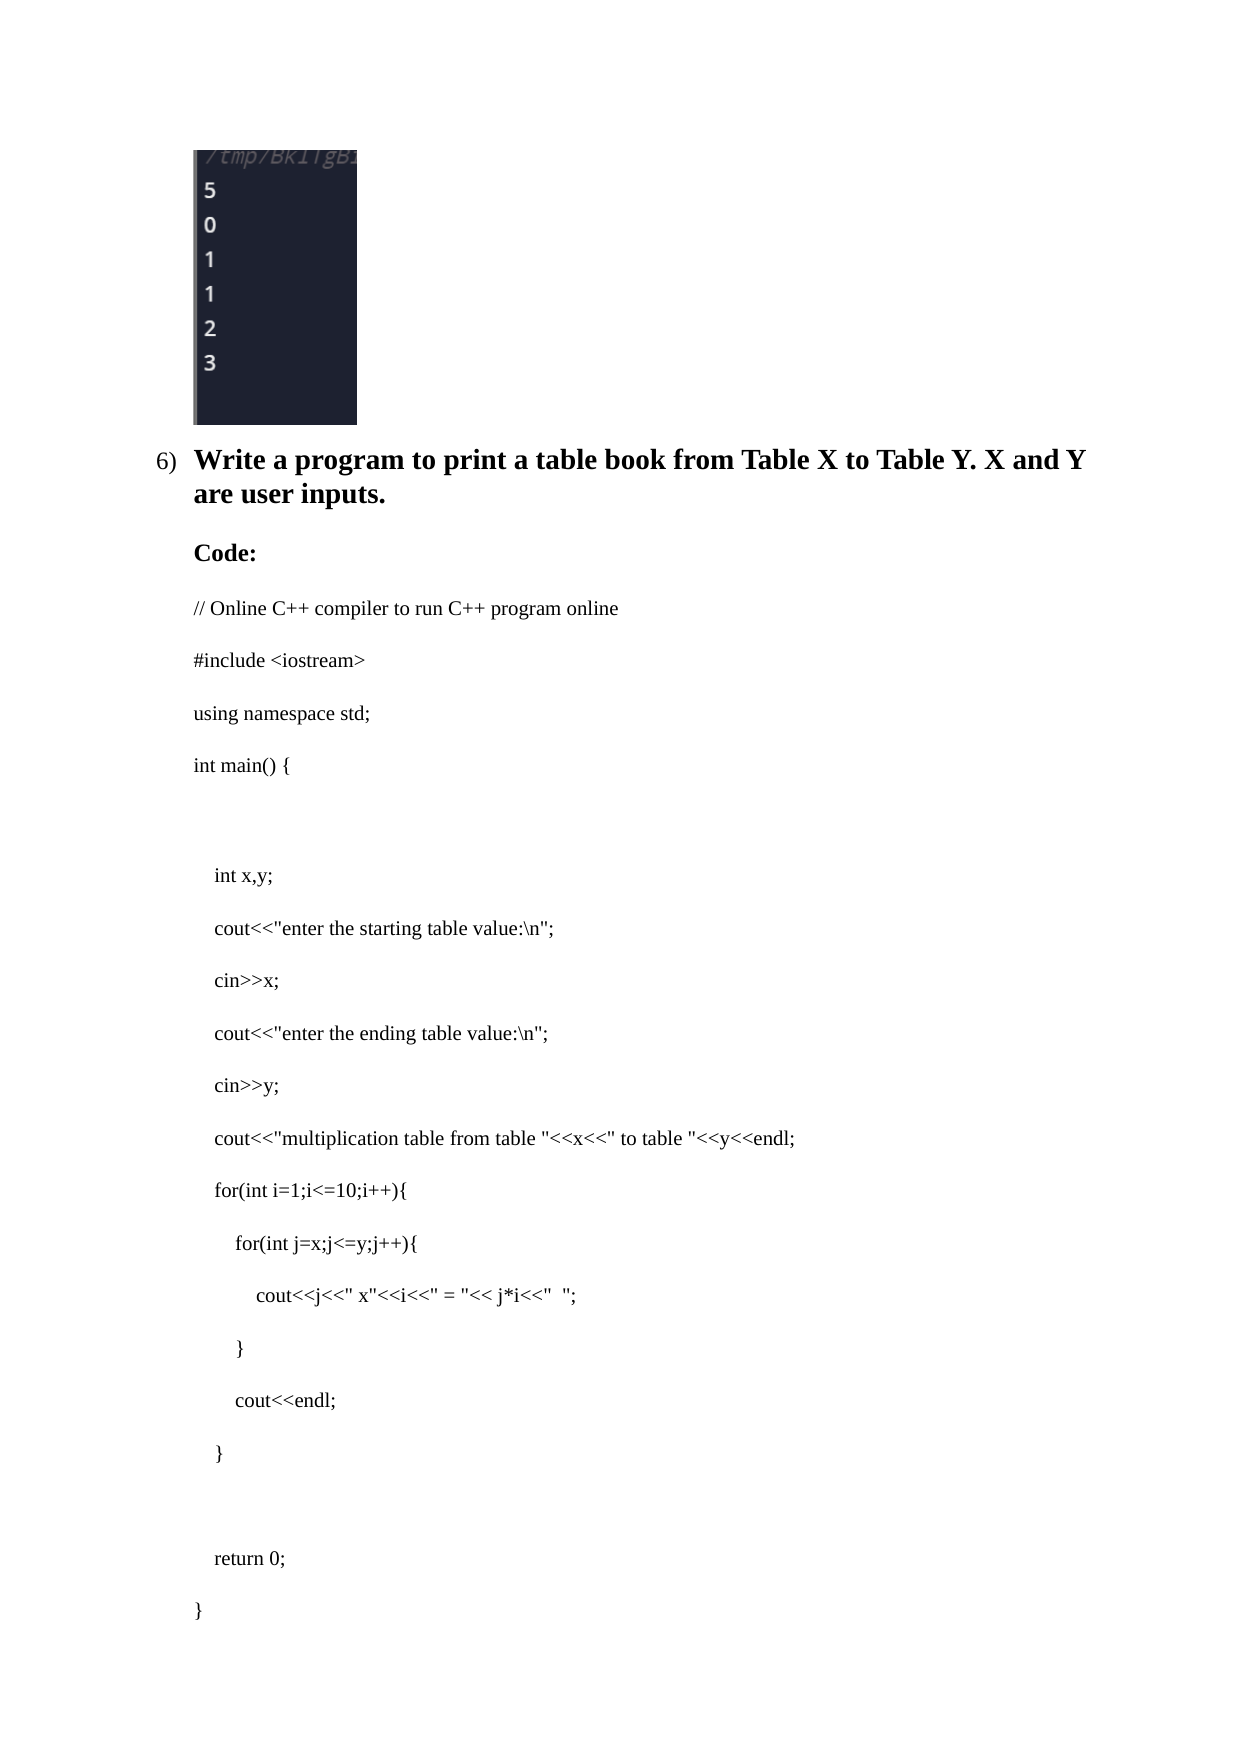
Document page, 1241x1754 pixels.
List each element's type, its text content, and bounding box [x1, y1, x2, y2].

text // Online C++ compiler to run C++ program online [193, 596, 1117, 620]
text for(int i=1;i<=10;i++){ [193, 1178, 1117, 1202]
text cout<<"enter the starting table value:\n"; [193, 916, 1117, 940]
text cout<<"enter the ending table value:\n"; [193, 1021, 1117, 1045]
text cout<<"multiplication table from table "<<x<<" to table "<<y<<endl; [193, 1126, 1117, 1150]
text for(int j=x;j<=y;j++){ [193, 1231, 1117, 1255]
text return 0; [193, 1546, 1117, 1570]
text cin>>y; [193, 1073, 1117, 1097]
text cout<<endl; [193, 1388, 1117, 1412]
text Code: [193, 538, 1117, 567]
text #include <iostream> [193, 648, 1117, 672]
text cout<<j<<" x"<<i<<" = "<< j*i<<" "; [193, 1283, 1117, 1307]
list Write a program to print a table book from Table X to Table Y. X and Y are user inputs. [156, 442, 1117, 510]
text } [193, 1441, 1117, 1465]
text int x,y; [193, 863, 1117, 887]
text int main() { [193, 753, 1117, 777]
text using namespace std; [193, 701, 1117, 725]
text } [193, 1336, 1117, 1360]
text cin>>x; [193, 968, 1117, 992]
text } [193, 1598, 1117, 1622]
picture [193, 150, 357, 425]
